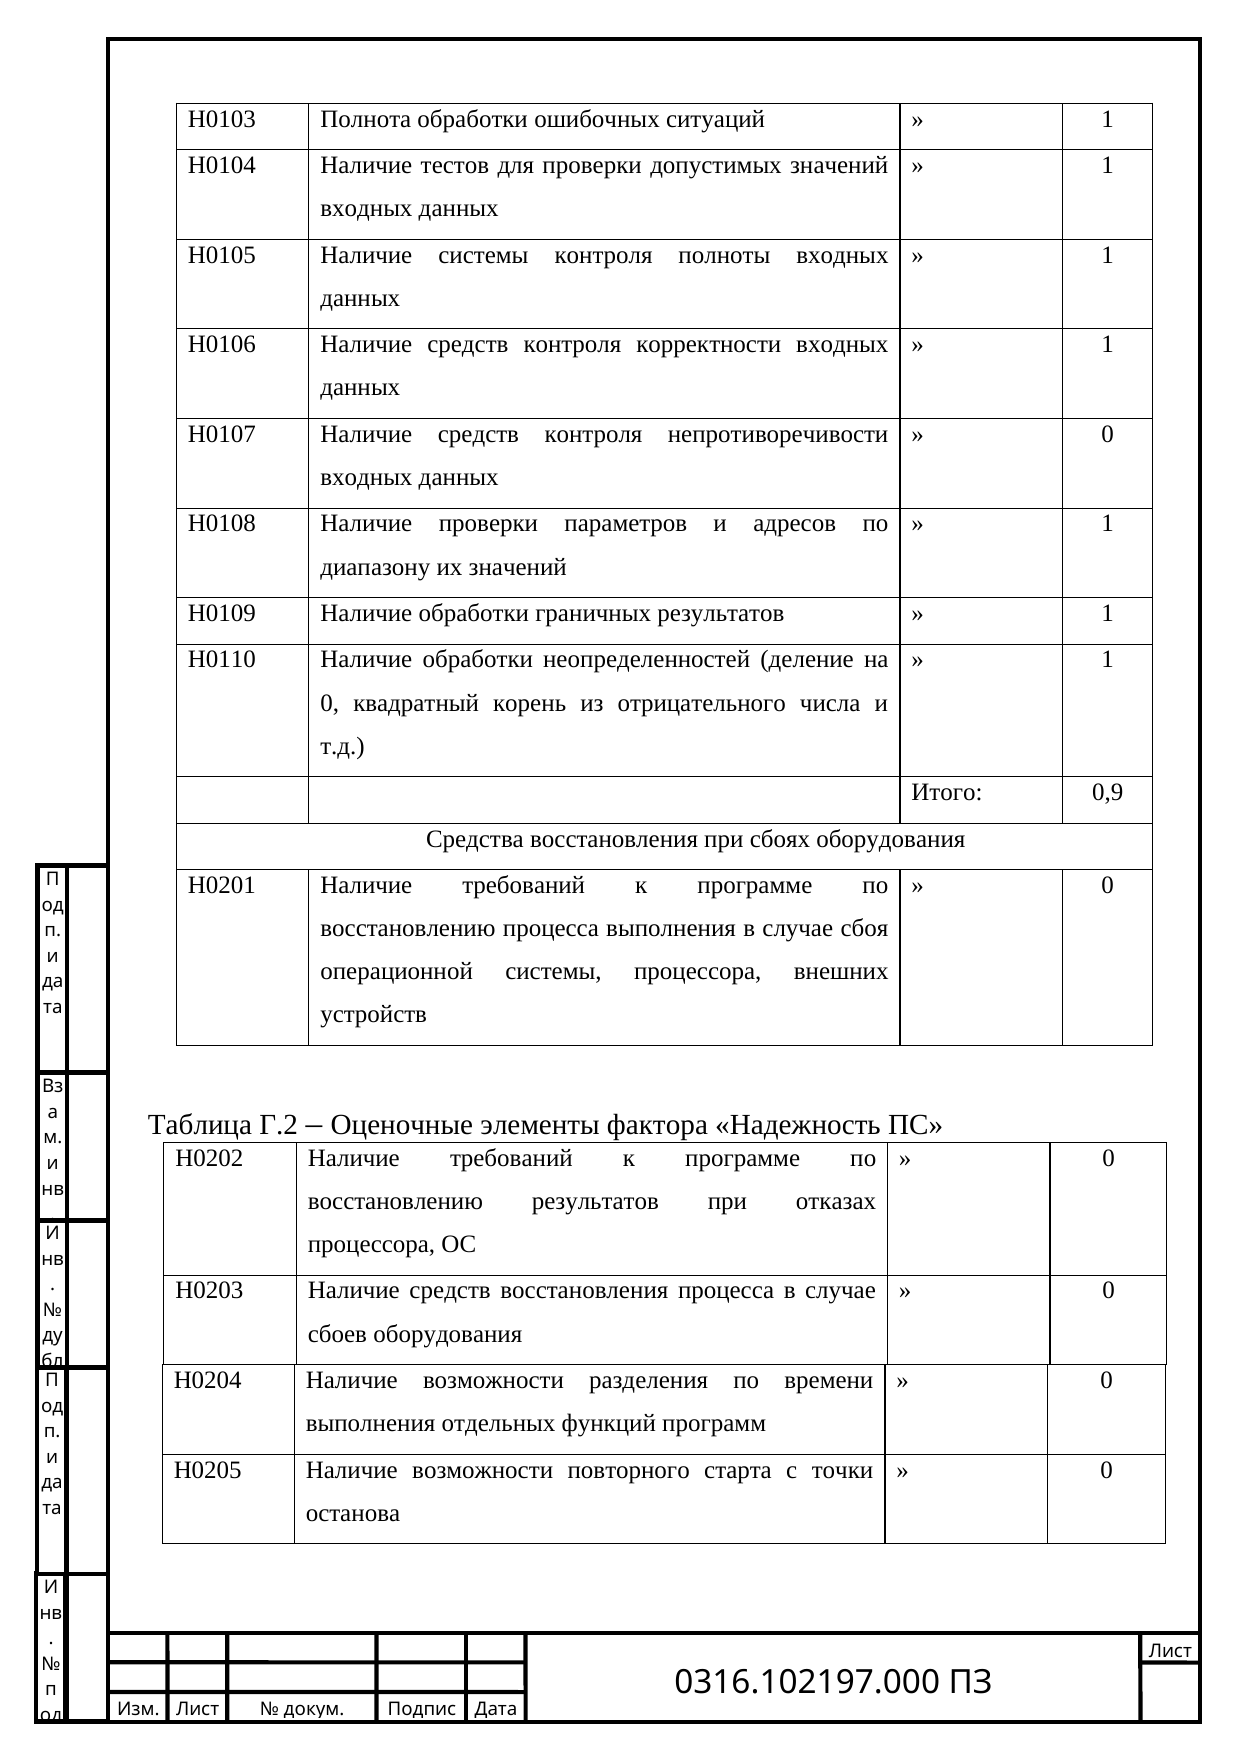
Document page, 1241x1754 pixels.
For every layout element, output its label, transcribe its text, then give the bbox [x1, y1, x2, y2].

table_cell 1 [1063, 329, 1152, 418]
table_cell Н0201 [177, 870, 308, 1045]
table_cell » [901, 509, 1062, 597]
table_cell » [901, 329, 1062, 418]
table_cell Наличие тестов для проверки допустимых значений входных данных [309, 150, 899, 239]
table_cell 0 [1048, 1455, 1165, 1543]
table_cell Наличие возможности разделения по времени выполнения отдельных функций программ [295, 1365, 884, 1454]
table_cell Н0110 [177, 645, 308, 776]
table_cell Наличие требований к программе по восстановлению процесса выполнения в случае сбоя операционной системы, процессора, внешних устройств [309, 870, 899, 1045]
table_header » [888, 1143, 1049, 1274]
table_cell 1 [1063, 598, 1152, 643]
table_cell » [901, 870, 1062, 1045]
table_cell Полнота обработки ошибочных ситуаций [309, 104, 899, 149]
table_cell [309, 777, 899, 823]
table_cell Наличие проверки параметров и адресов по диапазону их значений [309, 509, 899, 597]
table_cell 1 [1063, 509, 1152, 597]
table_cell 0 [1048, 1365, 1165, 1454]
table_cell » [901, 104, 1062, 149]
table_cell Наличие средств восстановления процесса в случае сбоев оборудования [297, 1276, 887, 1364]
table_cell Н0107 [177, 419, 308, 507]
table_cell Наличие системы контроля полноты входных данных [309, 240, 899, 328]
text Таблица Г.2 – Оценочные элементы фактора «Надежность ПС» [148, 1103, 1181, 1142]
table_cell » [886, 1365, 1047, 1454]
table_cell 0 [1063, 870, 1152, 1045]
table_cell Итого: [901, 777, 1062, 823]
table_cell » [901, 150, 1062, 239]
table_cell Н0204 [163, 1365, 294, 1454]
table_cell Наличие средств контроля корректности входных данных [309, 329, 899, 418]
table_cell 1 [1063, 240, 1152, 328]
table_cell » [901, 598, 1062, 643]
table_cell Н0203 [164, 1276, 296, 1364]
table_cell Н0109 [177, 598, 308, 643]
table_header Наличие требований к программе по восстановлению результатов при отказах процессора, ОС [297, 1143, 887, 1274]
table_cell Н0105 [177, 240, 308, 328]
table_cell Наличие средств контроля непротиворечивости входных данных [309, 419, 899, 507]
table_header 0 [1051, 1143, 1166, 1274]
table_cell » [901, 240, 1062, 328]
table_cell Н0205 [163, 1455, 294, 1543]
table_cell » [888, 1276, 1049, 1364]
table_cell Н0103 [177, 104, 308, 149]
table_header Н0202 [164, 1143, 296, 1274]
table_cell [177, 777, 308, 823]
table_cell 0 [1051, 1276, 1166, 1364]
table_cell Н0106 [177, 329, 308, 418]
table_cell Наличие обработки граничных результатов [309, 598, 899, 643]
table_cell 1 [1063, 645, 1152, 776]
table_cell » [886, 1455, 1047, 1543]
table_cell Наличие обработки неопределенностей (деление на 0, квадратный корень из отрицательного числа и т.д.) [309, 645, 899, 776]
table_cell 1 [1063, 150, 1152, 239]
table_cell Наличие возможности повторного старта с точки останова [295, 1455, 884, 1543]
table_cell 1 [1063, 104, 1152, 149]
table_cell 0 [1063, 419, 1152, 507]
table_cell 0,9 [1063, 777, 1152, 823]
table_cell Средства восстановления при сбоях оборудования [177, 824, 1152, 869]
table_cell Н0104 [177, 150, 308, 239]
table_cell Н0108 [177, 509, 308, 597]
table_cell » [901, 419, 1062, 507]
table_cell » [901, 645, 1062, 776]
